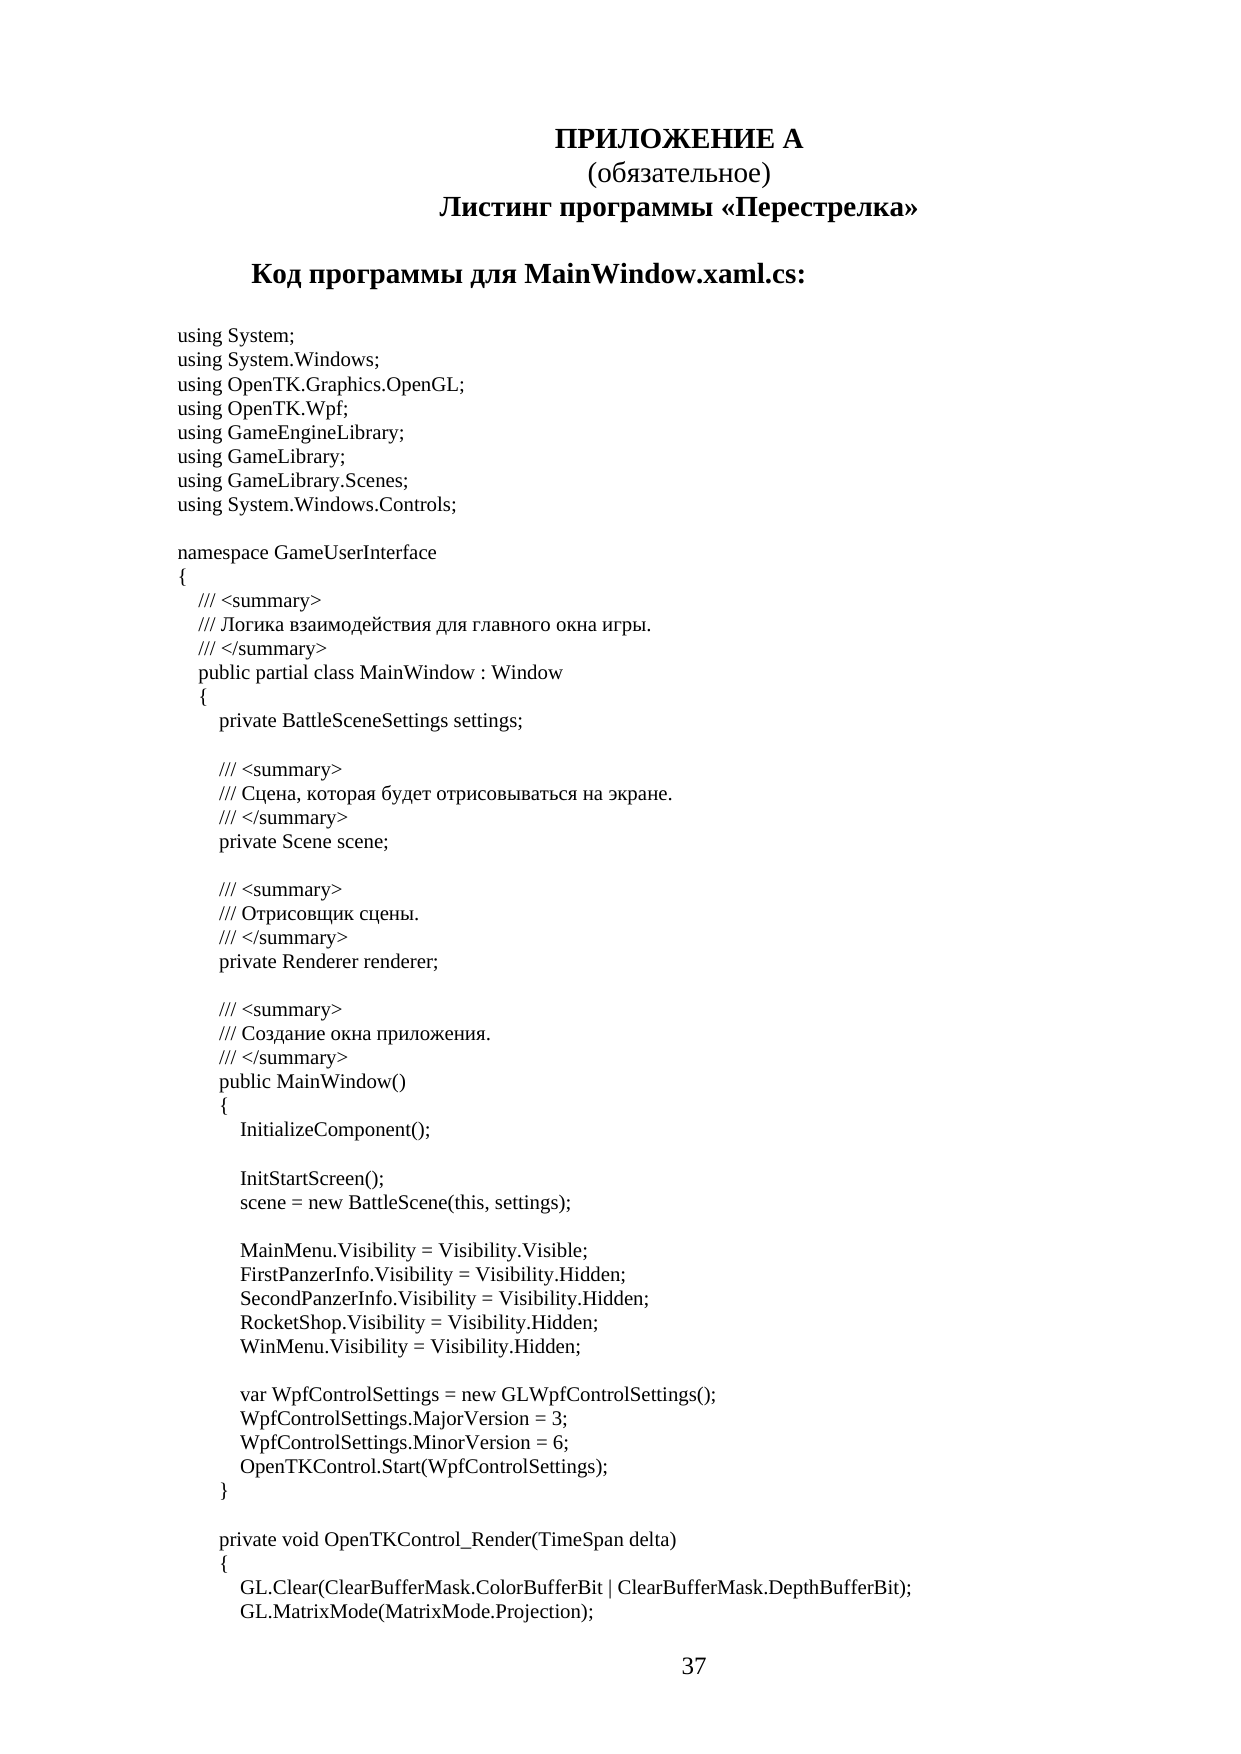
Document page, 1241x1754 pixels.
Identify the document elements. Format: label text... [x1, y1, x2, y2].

text using System; [177, 323, 1181, 347]
text RocketShop.Visibility = Visibility.Hidden; [177, 1310, 1181, 1334]
text var WpfControlSettings = new GLWpfControlSettings(); [177, 1382, 1181, 1406]
text SecondPanzerInfo.Visibility = Visibility.Hidden; [177, 1286, 1181, 1310]
text OpenTKControl.Start(WpfControlSettings); [177, 1454, 1181, 1478]
text { [177, 1551, 1181, 1574]
text using GameLibrary; [177, 444, 1181, 468]
text private Scene scene; [177, 829, 1181, 853]
text /// Сцена, которая будет отрисовываться на экране. [177, 781, 1181, 804]
text WpfControlSettings.MajorVersion = 3; [177, 1406, 1181, 1430]
text InitStartScreen(); [177, 1166, 1181, 1189]
text /// Логика взаимодействия для главного окна игры. [177, 612, 1181, 636]
text (обязательное) [177, 156, 1181, 189]
text /// Отрисовщик сцены. [177, 901, 1181, 925]
text /// </summary> [177, 804, 1181, 829]
text Листинг программы «Перестрелка» [177, 189, 1181, 223]
text /// Создание окна приложения. [177, 1021, 1181, 1045]
text } [177, 1478, 1181, 1502]
text /// <summary> [177, 997, 1181, 1021]
text GL.MatrixMode(MatrixMode.Projection); [177, 1599, 1181, 1623]
text Код программы для MainWindow.xaml.cs: [251, 256, 1181, 290]
text WpfControlSettings.MinorVersion = 6; [177, 1430, 1181, 1454]
text private void OpenTKControl_Render(TimeSpan delta) [177, 1526, 1181, 1551]
text /// </summary> [177, 1045, 1181, 1069]
text using System.Windows.Controls; [177, 492, 1181, 516]
text { [177, 1093, 1181, 1117]
text /// </summary> [177, 925, 1181, 949]
subtitle ПРИЛОЖЕНИЕ А [177, 118, 1181, 156]
text MainMenu.Visibility = Visibility.Visible; [177, 1238, 1181, 1262]
text using OpenTK.Wpf; [177, 396, 1181, 419]
text /// <summary> [177, 877, 1181, 901]
text InitializeComponent(); [177, 1117, 1181, 1141]
text { [177, 684, 1181, 708]
text public partial class MainWindow : Window [177, 660, 1181, 684]
text /// <summary> [177, 588, 1181, 612]
text { [177, 564, 1181, 588]
text scene = new BattleScene(this, settings); [177, 1189, 1181, 1214]
text FirstPanzerInfo.Visibility = Visibility.Hidden; [177, 1262, 1181, 1286]
text using GameEngineLibrary; [177, 419, 1181, 444]
text using GameLibrary.Scenes; [177, 468, 1181, 492]
text WinMenu.Visibility = Visibility.Hidden; [177, 1334, 1181, 1358]
text public MainWindow() [177, 1069, 1181, 1093]
text using OpenTK.Graphics.OpenGL; [177, 371, 1181, 396]
text /// <summary> [177, 756, 1181, 781]
text namespace GameUserInterface [177, 540, 1181, 564]
text private BattleSceneSettings settings; [177, 708, 1181, 732]
text using System.Windows; [177, 347, 1181, 371]
text GL.Clear(ClearBufferMask.ColorBufferBit | ClearBufferMask.DepthBufferBit); [177, 1574, 1181, 1599]
text private Renderer renderer; [177, 949, 1181, 973]
text /// </summary> [177, 636, 1181, 660]
